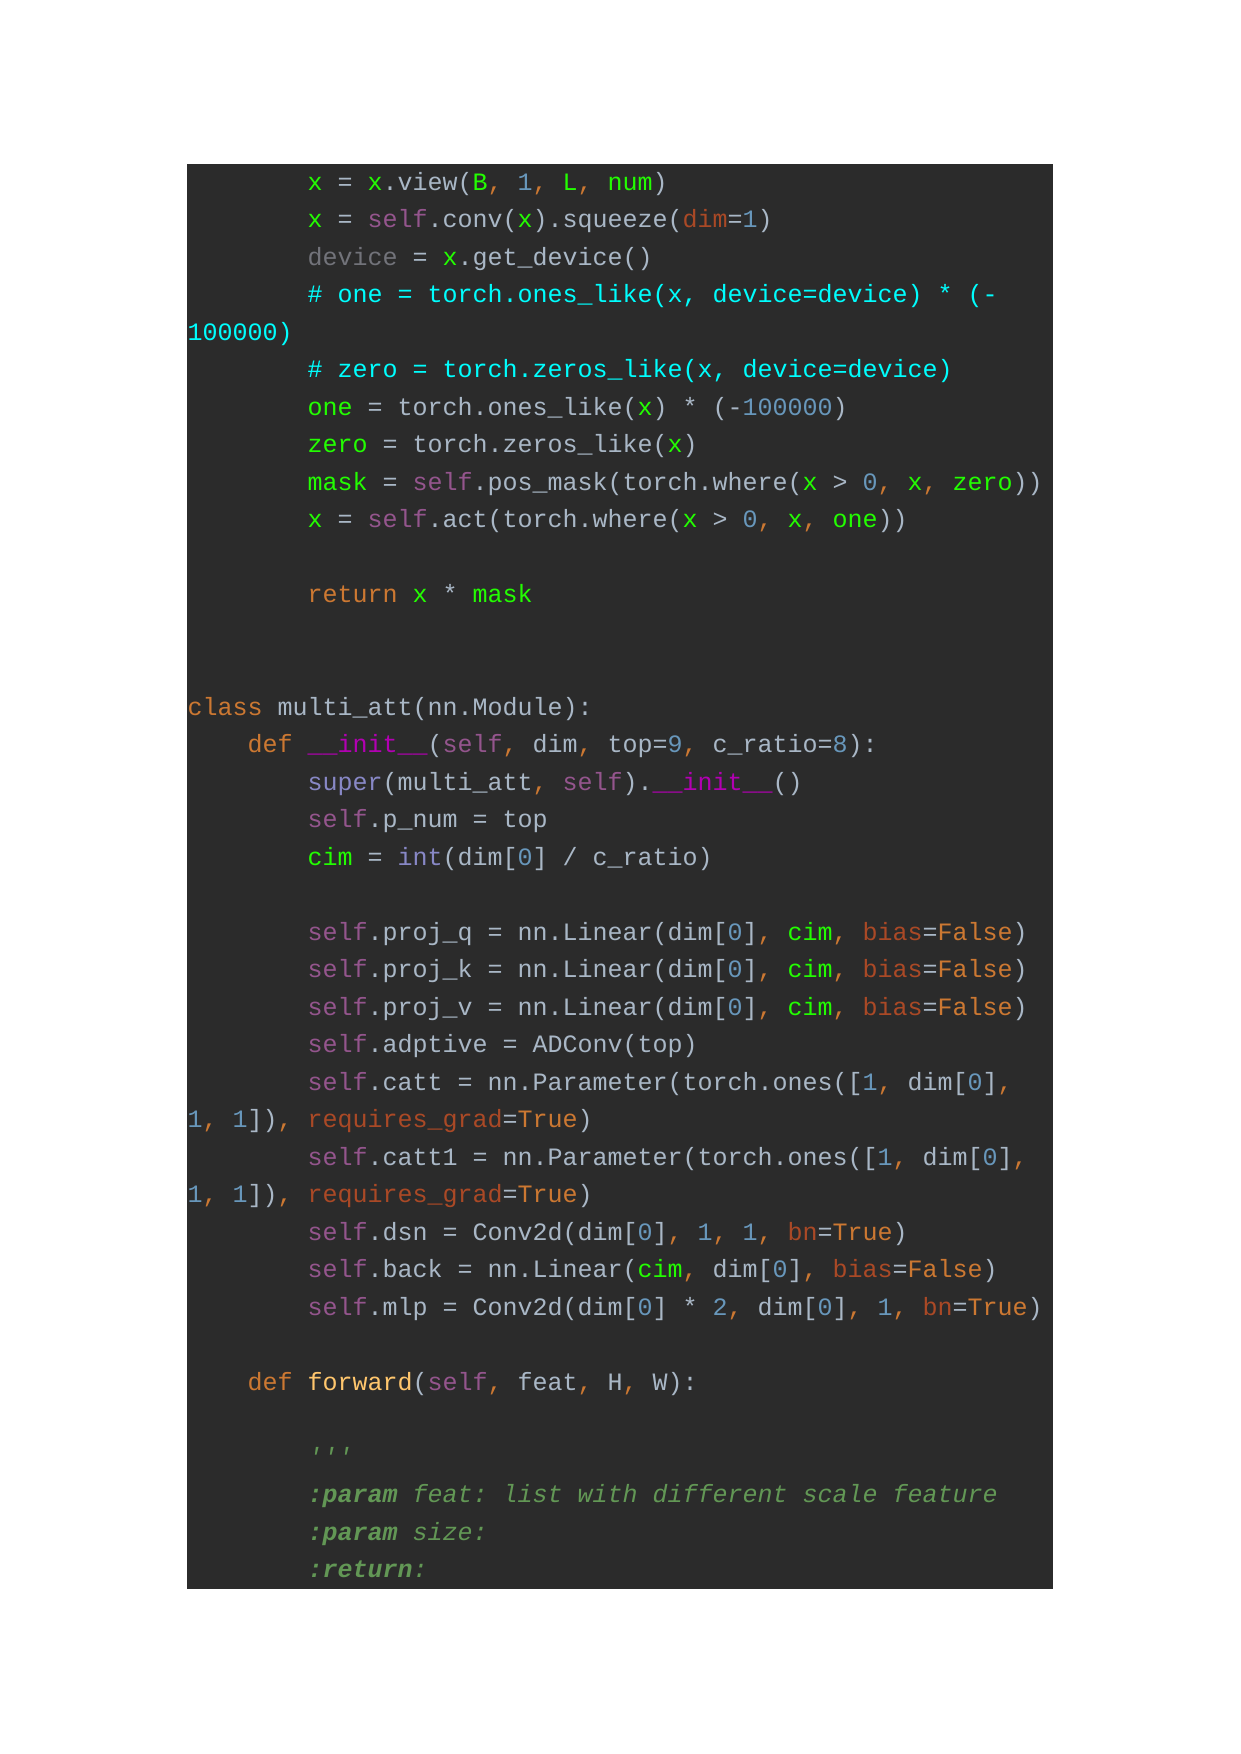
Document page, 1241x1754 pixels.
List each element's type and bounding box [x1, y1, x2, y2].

text [187, 164, 1053, 1589]
